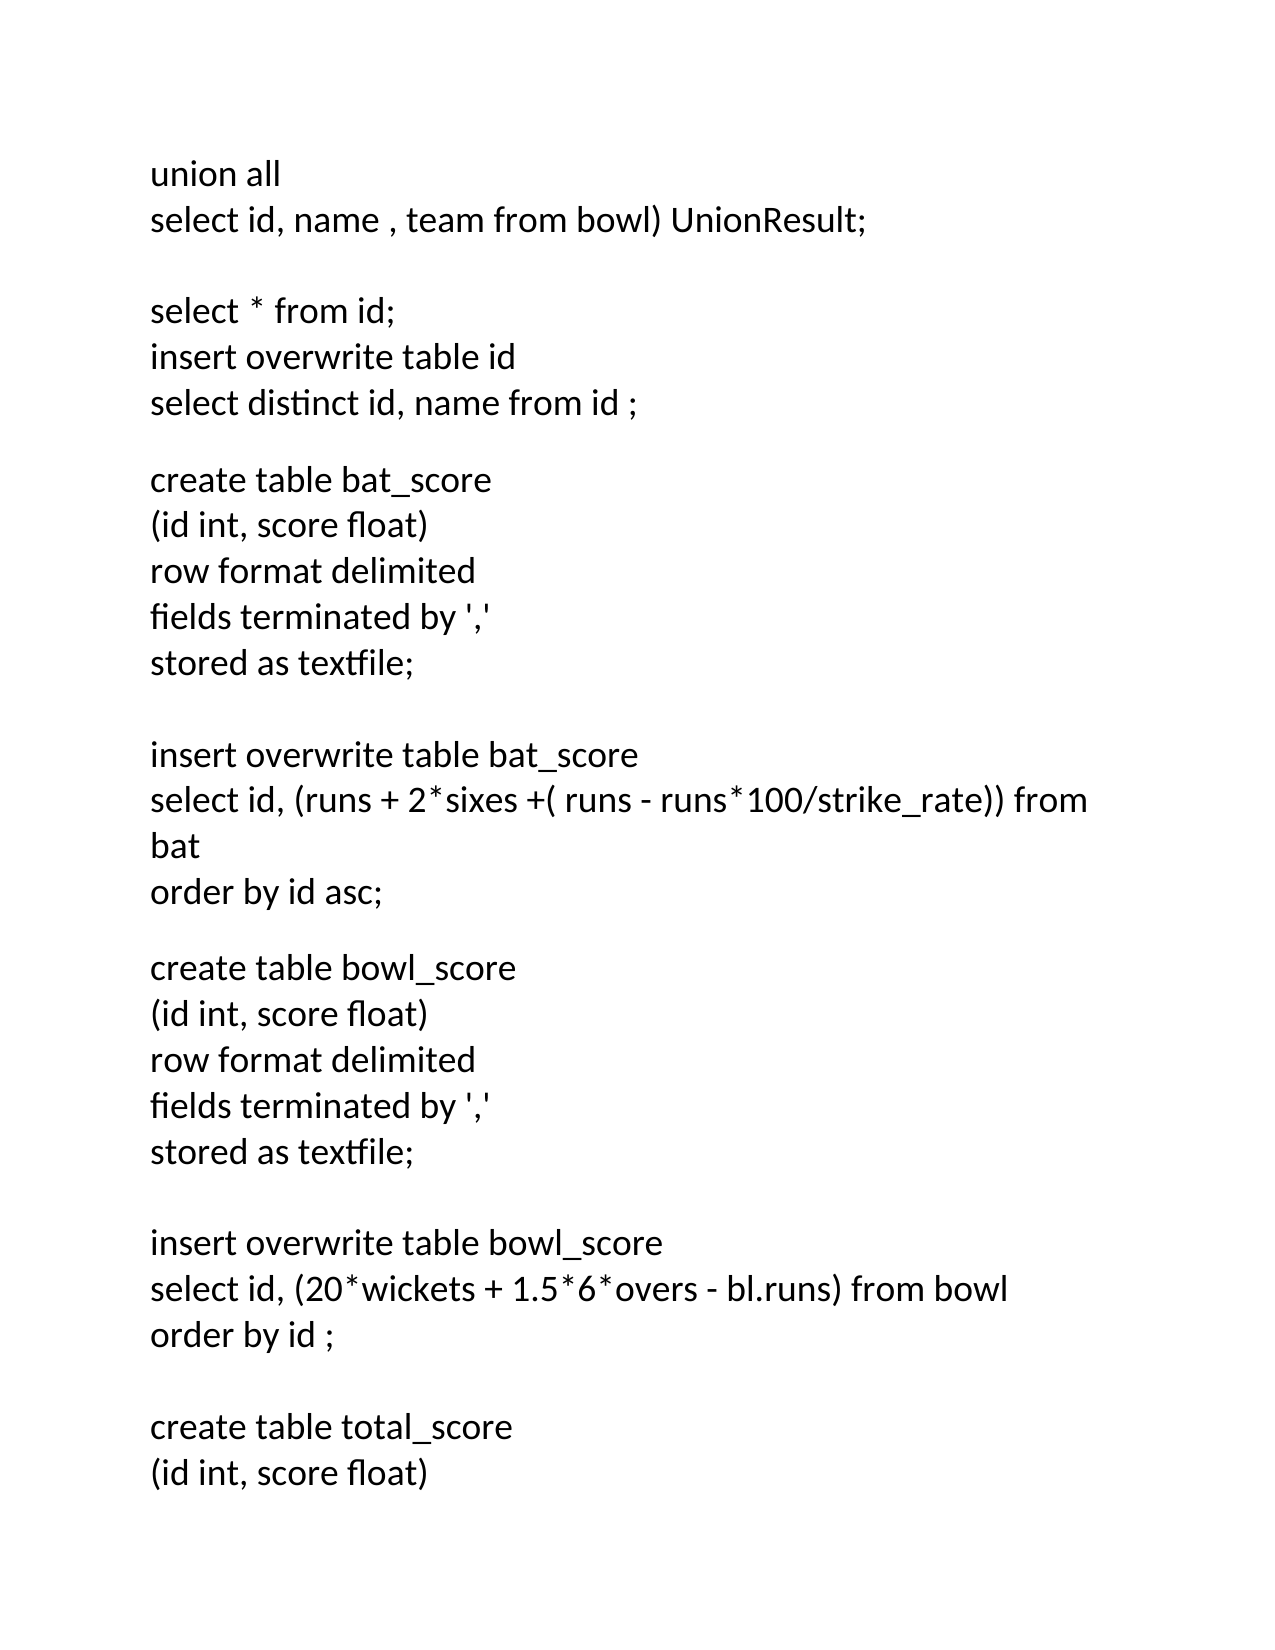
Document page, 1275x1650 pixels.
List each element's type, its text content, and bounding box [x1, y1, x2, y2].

text stored as textfile; [150, 1128, 1125, 1173]
text order by id asc; [150, 868, 1125, 914]
text union all [150, 150, 1125, 196]
text create table total_score [150, 1403, 1125, 1448]
text select id, (20*wickets + 1.5*6*overs - bl.runs) from bowl [150, 1265, 1125, 1311]
text select * from id; [150, 287, 1125, 333]
text row format delimited [150, 1036, 1125, 1082]
text select id, name , team from bowl) UnionResult; [150, 196, 1125, 242]
text (id int, score float) [150, 1448, 1125, 1494]
text (id int, score float) [150, 990, 1125, 1036]
text fields terminated by ',' [150, 593, 1125, 639]
text fields terminated by ',' [150, 1082, 1125, 1128]
text select id, (runs + 2*sixes +( runs - runs*100/strike_rate)) from bat [150, 776, 1125, 868]
text insert overwrite table bowl_score [150, 1219, 1125, 1265]
text create table bowl_score [150, 944, 1125, 990]
text select distinct id, name from id ; [150, 379, 1125, 425]
text insert overwrite table bat_score [150, 731, 1125, 776]
text order by id ; [150, 1311, 1125, 1357]
text row format delimited [150, 547, 1125, 593]
text insert overwrite table id [150, 333, 1125, 379]
text create table bat_score [150, 456, 1125, 501]
text stored as textfile; [150, 639, 1125, 685]
text (id int, score float) [150, 501, 1125, 547]
